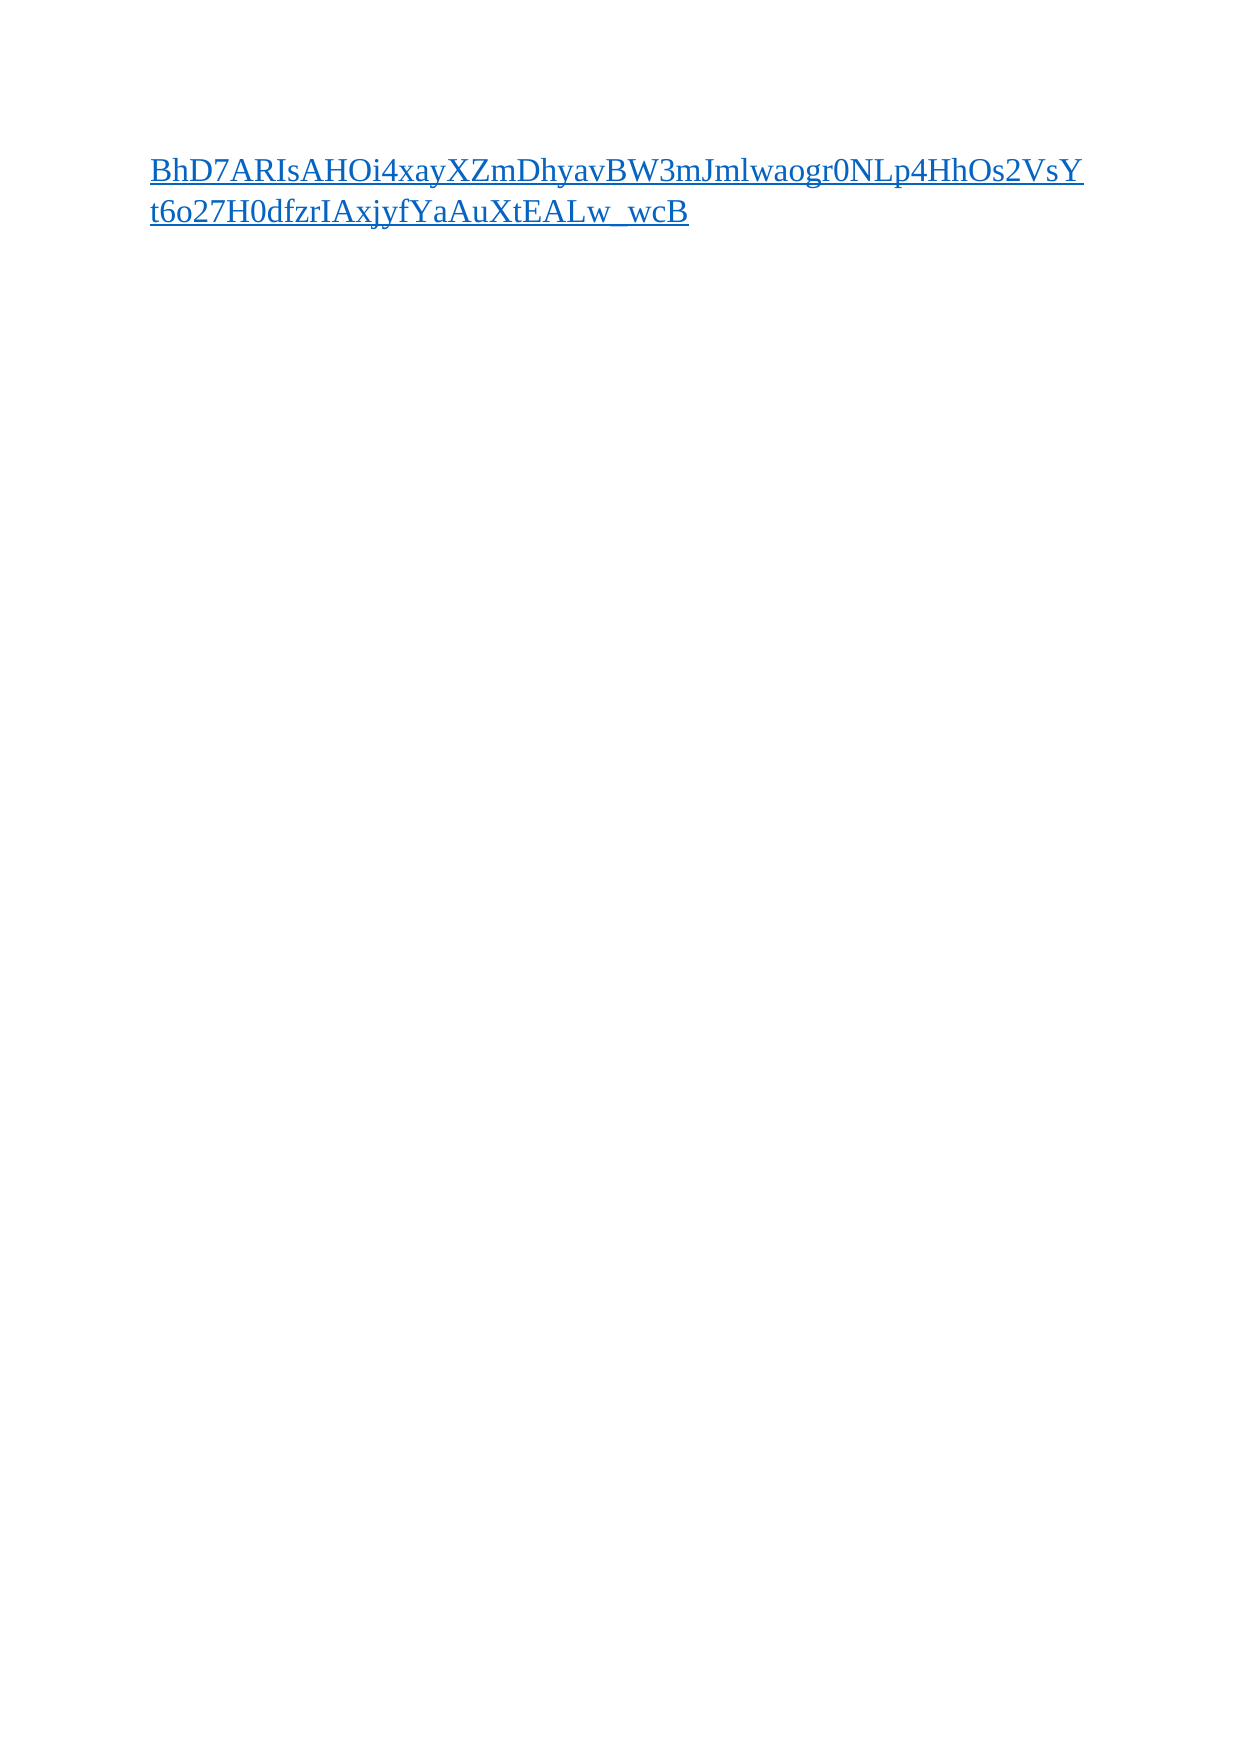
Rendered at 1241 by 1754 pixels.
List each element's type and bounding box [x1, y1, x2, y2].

text [150, 150, 1090, 230]
